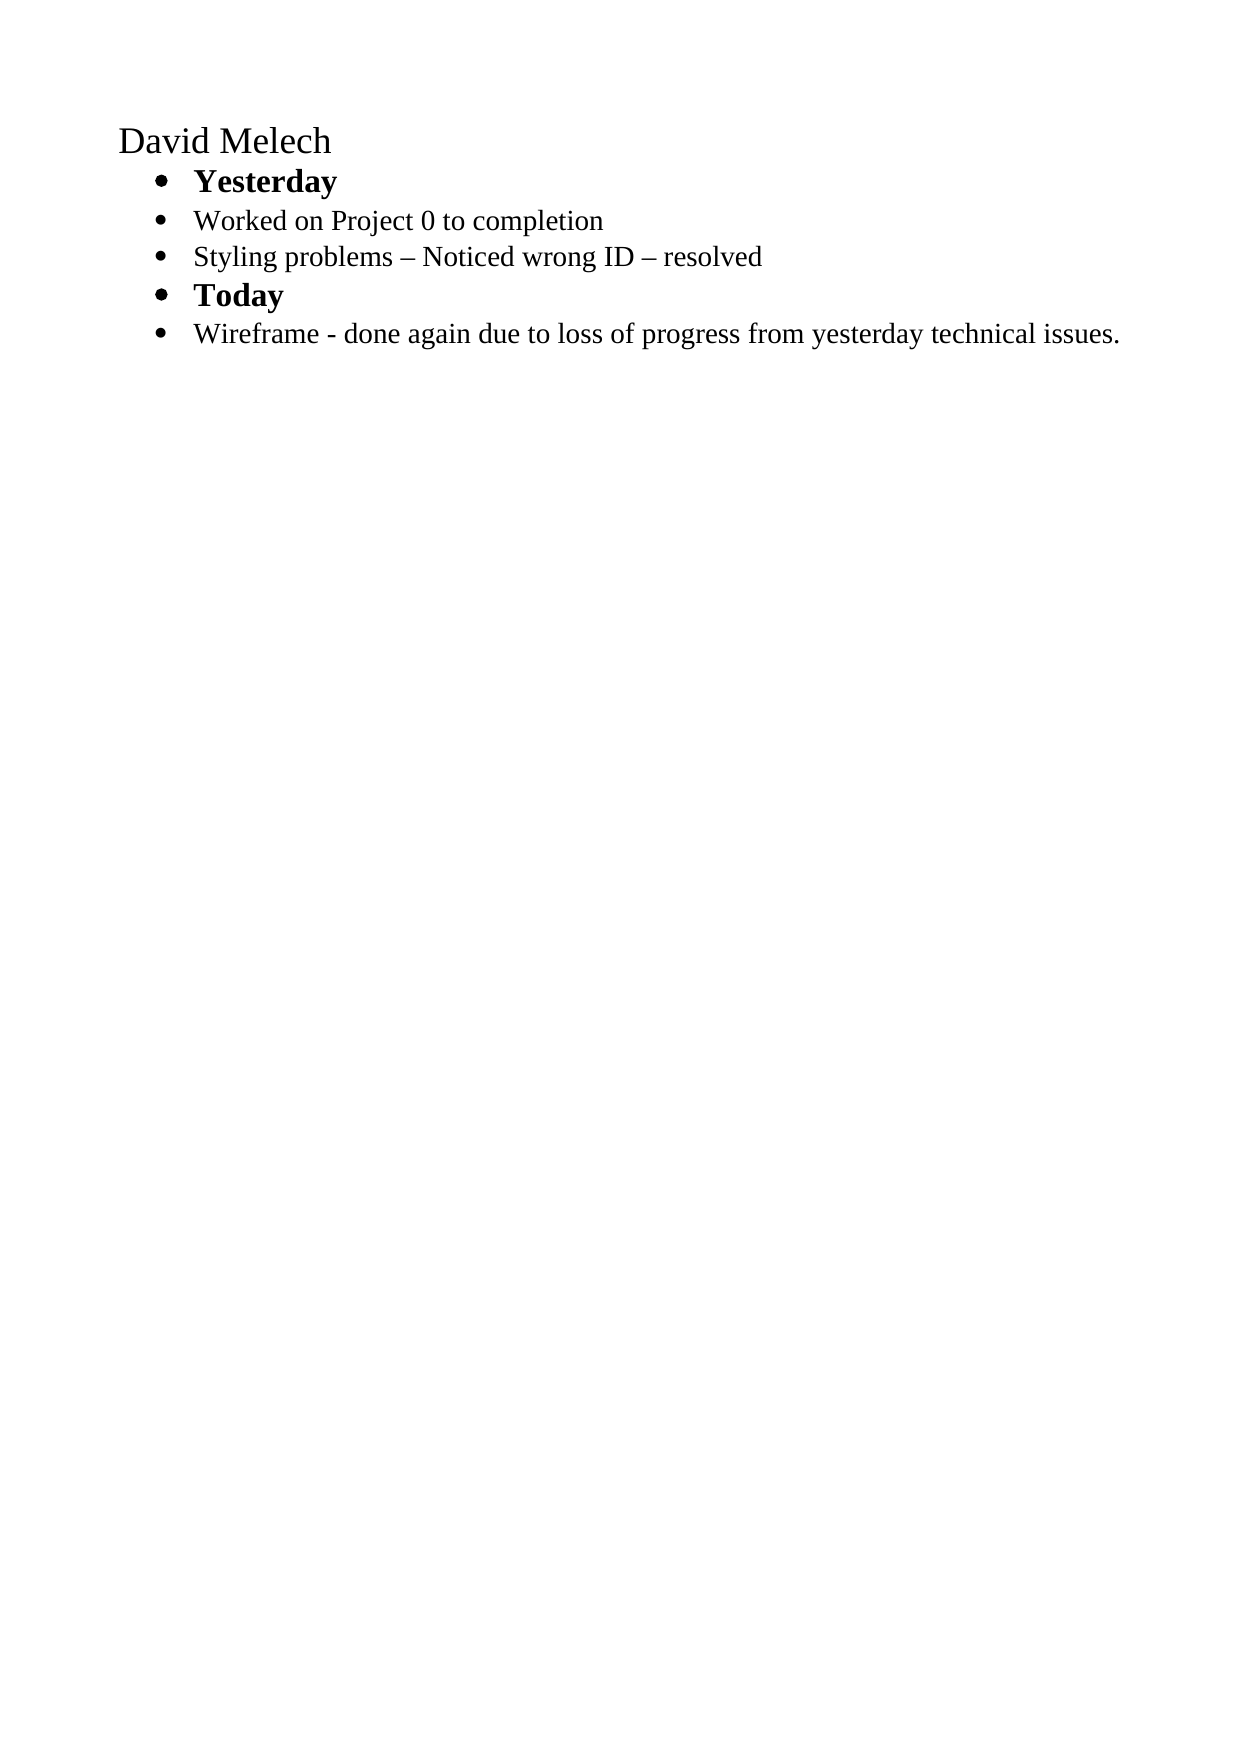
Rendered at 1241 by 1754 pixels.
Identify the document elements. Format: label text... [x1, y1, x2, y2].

list Worked on Project 0 to completion [156, 203, 1122, 236]
text David Melech [118, 118, 1122, 161]
list Yesterday [156, 161, 1122, 199]
list Wireframe - done again due to loss of progress from yesterday technical issues. [156, 316, 1122, 350]
list Today [156, 275, 1122, 313]
list Styling problems – Noticed wrong ID – resolved [156, 239, 1122, 272]
